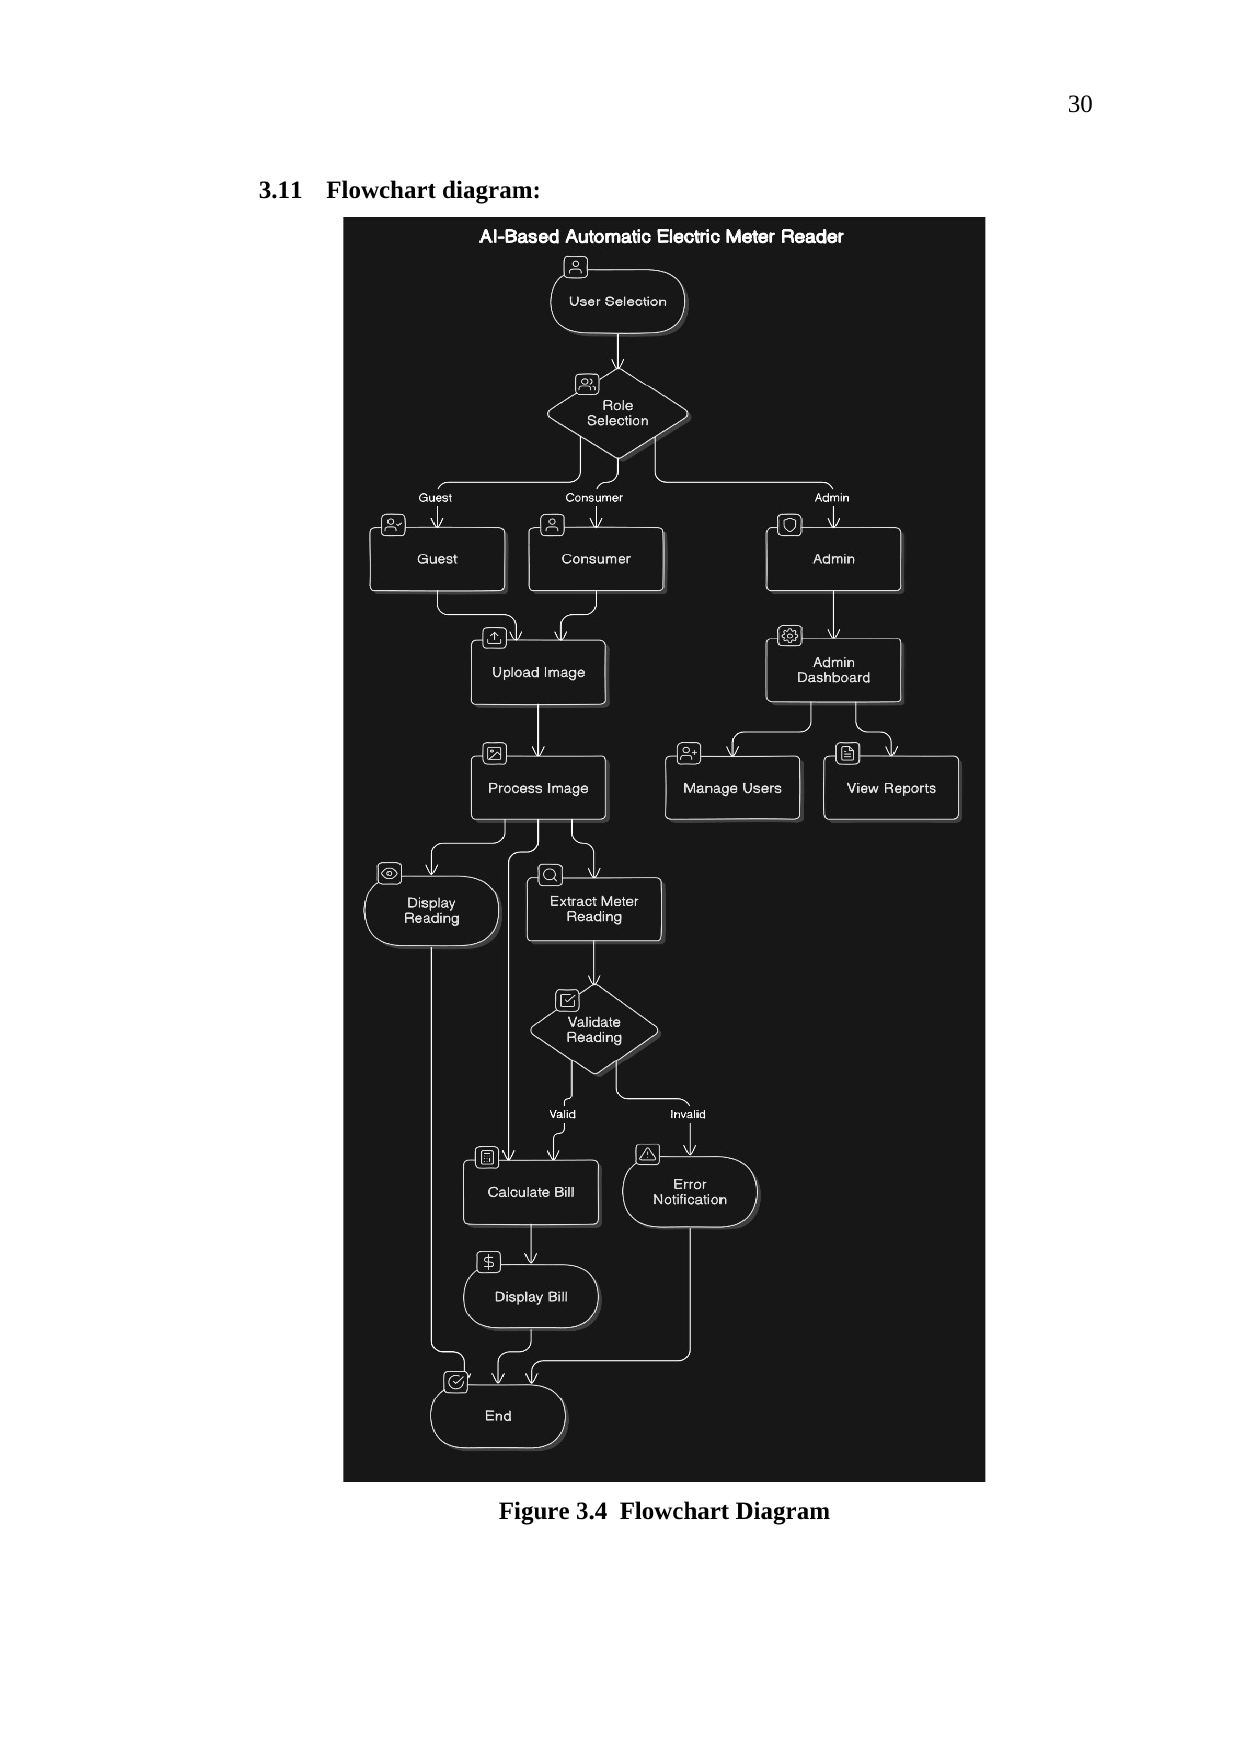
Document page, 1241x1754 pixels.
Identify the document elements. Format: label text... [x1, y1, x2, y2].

subtitle Flowchart diagram: [259, 175, 1092, 203]
picture [343, 217, 986, 1482]
text Figure 3.4 Flowchart Diagram [236, 1496, 1092, 1525]
